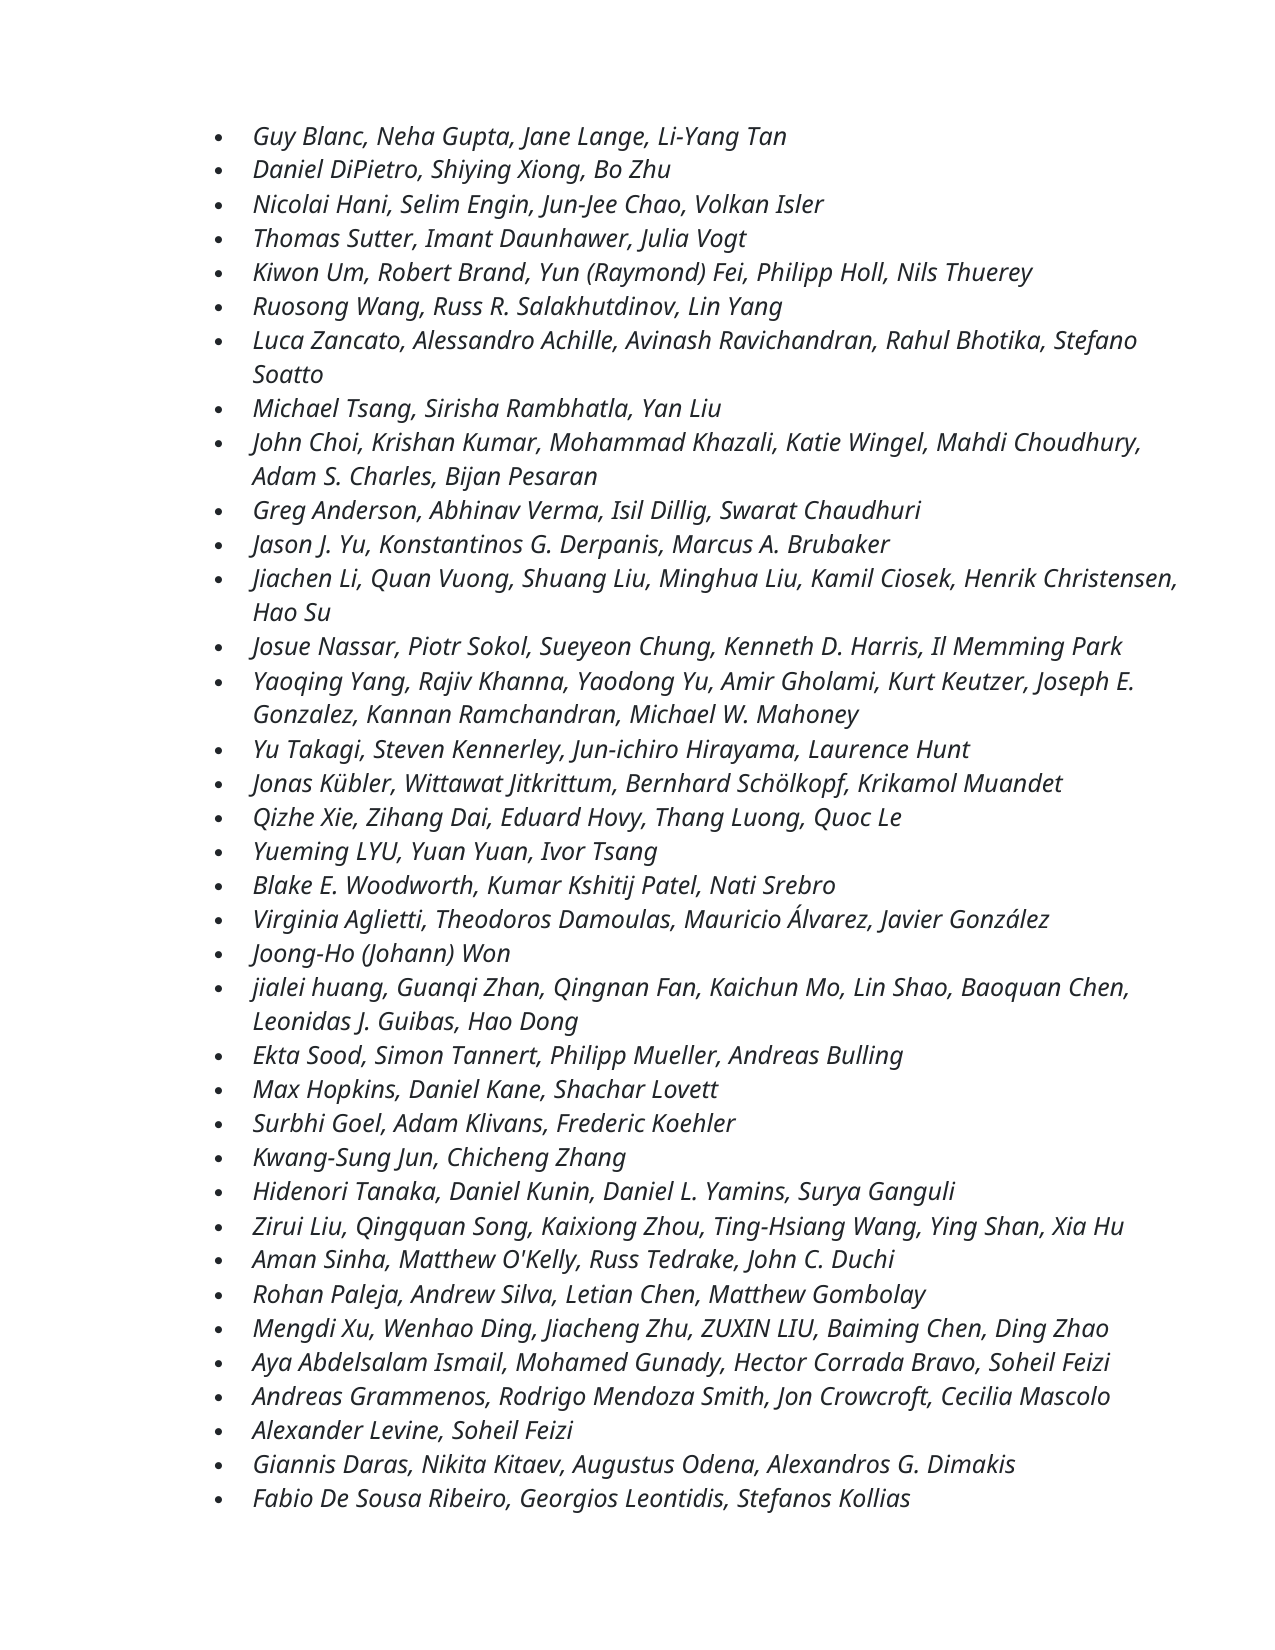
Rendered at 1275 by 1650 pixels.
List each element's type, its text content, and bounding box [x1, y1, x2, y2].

list Thomas Sutter, Imant Daunhawer, Julia Vogt [215, 220, 1186, 254]
list Virginia Aglietti, Theodoros Damoulas, Mauricio Álvarez, Javier González [215, 902, 1186, 936]
list Mengdi Xu, Wenhao Ding, Jiacheng Zhu, ZUXIN LIU, Baiming Chen, Ding Zhao [215, 1310, 1186, 1344]
list Aman Sinha, Matthew O'Kelly, Russ Tedrake, John C. Duchi [215, 1242, 1186, 1276]
list Blake E. Woodworth, Kumar Kshitij Patel, Nati Srebro [215, 867, 1186, 902]
list Kiwon Um, Robert Brand, Yun (Raymond) Fei, Philipp Holl, Nils Thuerey [215, 254, 1186, 288]
list Rohan Paleja, Andrew Silva, Letian Chen, Matthew Gombolay [215, 1276, 1186, 1310]
list Nicolai Hani, Selim Engin, Jun-Jee Chao, Volkan Isler [215, 186, 1186, 220]
list Jiachen Li, Quan Vuong, Shuang Liu, Minghua Liu, Kamil Ciosek, Henrik Christensen, Hao Su [215, 561, 1186, 629]
list Michael Tsang, Sirisha Rambhatla, Yan Liu [215, 391, 1186, 425]
list Yaoqing Yang, Rajiv Khanna, Yaodong Yu, Amir Gholami, Kurt Keutzer, Joseph E. Gonzalez, Kannan Ramchandran, Michael W. Mahoney [215, 663, 1186, 731]
list Andreas Grammenos, Rodrigo Mendoza Smith, Jon Crowcroft, Cecilia Mascolo [215, 1378, 1186, 1412]
list Yu Takagi, Steven Kennerley, Jun-ichiro Hirayama, Laurence Hunt [215, 731, 1186, 765]
list Josue Nassar, Piotr Sokol, Sueyeon Chung, Kenneth D. Harris, Il Memming Park [215, 629, 1186, 663]
list Kwang-Sung Jun, Chicheng Zhang [215, 1140, 1186, 1174]
list jialei huang, Guanqi Zhan, Qingnan Fan, Kaichun Mo, Lin Shao, Baoquan Chen, Leonidas J. Guibas, Hao Dong [215, 970, 1186, 1038]
list Surbhi Goel, Adam Klivans, Frederic Koehler [215, 1106, 1186, 1140]
list Zirui Liu, Qingquan Song, Kaixiong Zhou, Ting-Hsiang Wang, Ying Shan, Xia Hu [215, 1208, 1186, 1242]
list Joong-Ho (Johann) Won [215, 936, 1186, 970]
list Max Hopkins, Daniel Kane, Shachar Lovett [215, 1072, 1186, 1106]
list Fabio De Sousa Ribeiro, Georgios Leontidis, Stefanos Kollias [215, 1481, 1186, 1515]
list Jason J. Yu, Konstantinos G. Derpanis, Marcus A. Brubaker [215, 527, 1186, 561]
list Ruosong Wang, Russ R. Salakhutdinov, Lin Yang [215, 288, 1186, 322]
list Giannis Daras, Nikita Kitaev, Augustus Odena, Alexandros G. Dimakis [215, 1447, 1186, 1481]
list Ekta Sood, Simon Tannert, Philipp Mueller, Andreas Bulling [215, 1038, 1186, 1072]
list Qizhe Xie, Zihang Dai, Eduard Hovy, Thang Luong, Quoc Le [215, 799, 1186, 833]
list Greg Anderson, Abhinav Verma, Isil Dillig, Swarat Chaudhuri [215, 493, 1186, 527]
list Jonas Kübler, Wittawat Jitkrittum, Bernhard Schölkopf, Krikamol Muandet [215, 765, 1186, 799]
list Daniel DiPietro, Shiying Xiong, Bo Zhu [215, 152, 1186, 186]
list Luca Zancato, Alessandro Achille, Avinash Ravichandran, Rahul Bhotika, Stefano Soatto [215, 322, 1186, 391]
list Guy Blanc, Neha Gupta, Jane Lange, Li-Yang Tan [215, 118, 1186, 152]
list Aya Abdelsalam Ismail, Mohamed Gunady, Hector Corrada Bravo, Soheil Feizi [215, 1344, 1186, 1378]
list John Choi, Krishan Kumar, Mohammad Khazali, Katie Wingel, Mahdi Choudhury, Adam S. Charles, Bijan Pesaran [215, 425, 1186, 493]
list Yueming LYU, Yuan Yuan, Ivor Tsang [215, 833, 1186, 867]
list Alexander Levine, Soheil Feizi [215, 1412, 1186, 1447]
list Hidenori Tanaka, Daniel Kunin, Daniel L. Yamins, Surya Ganguli [215, 1174, 1186, 1208]
